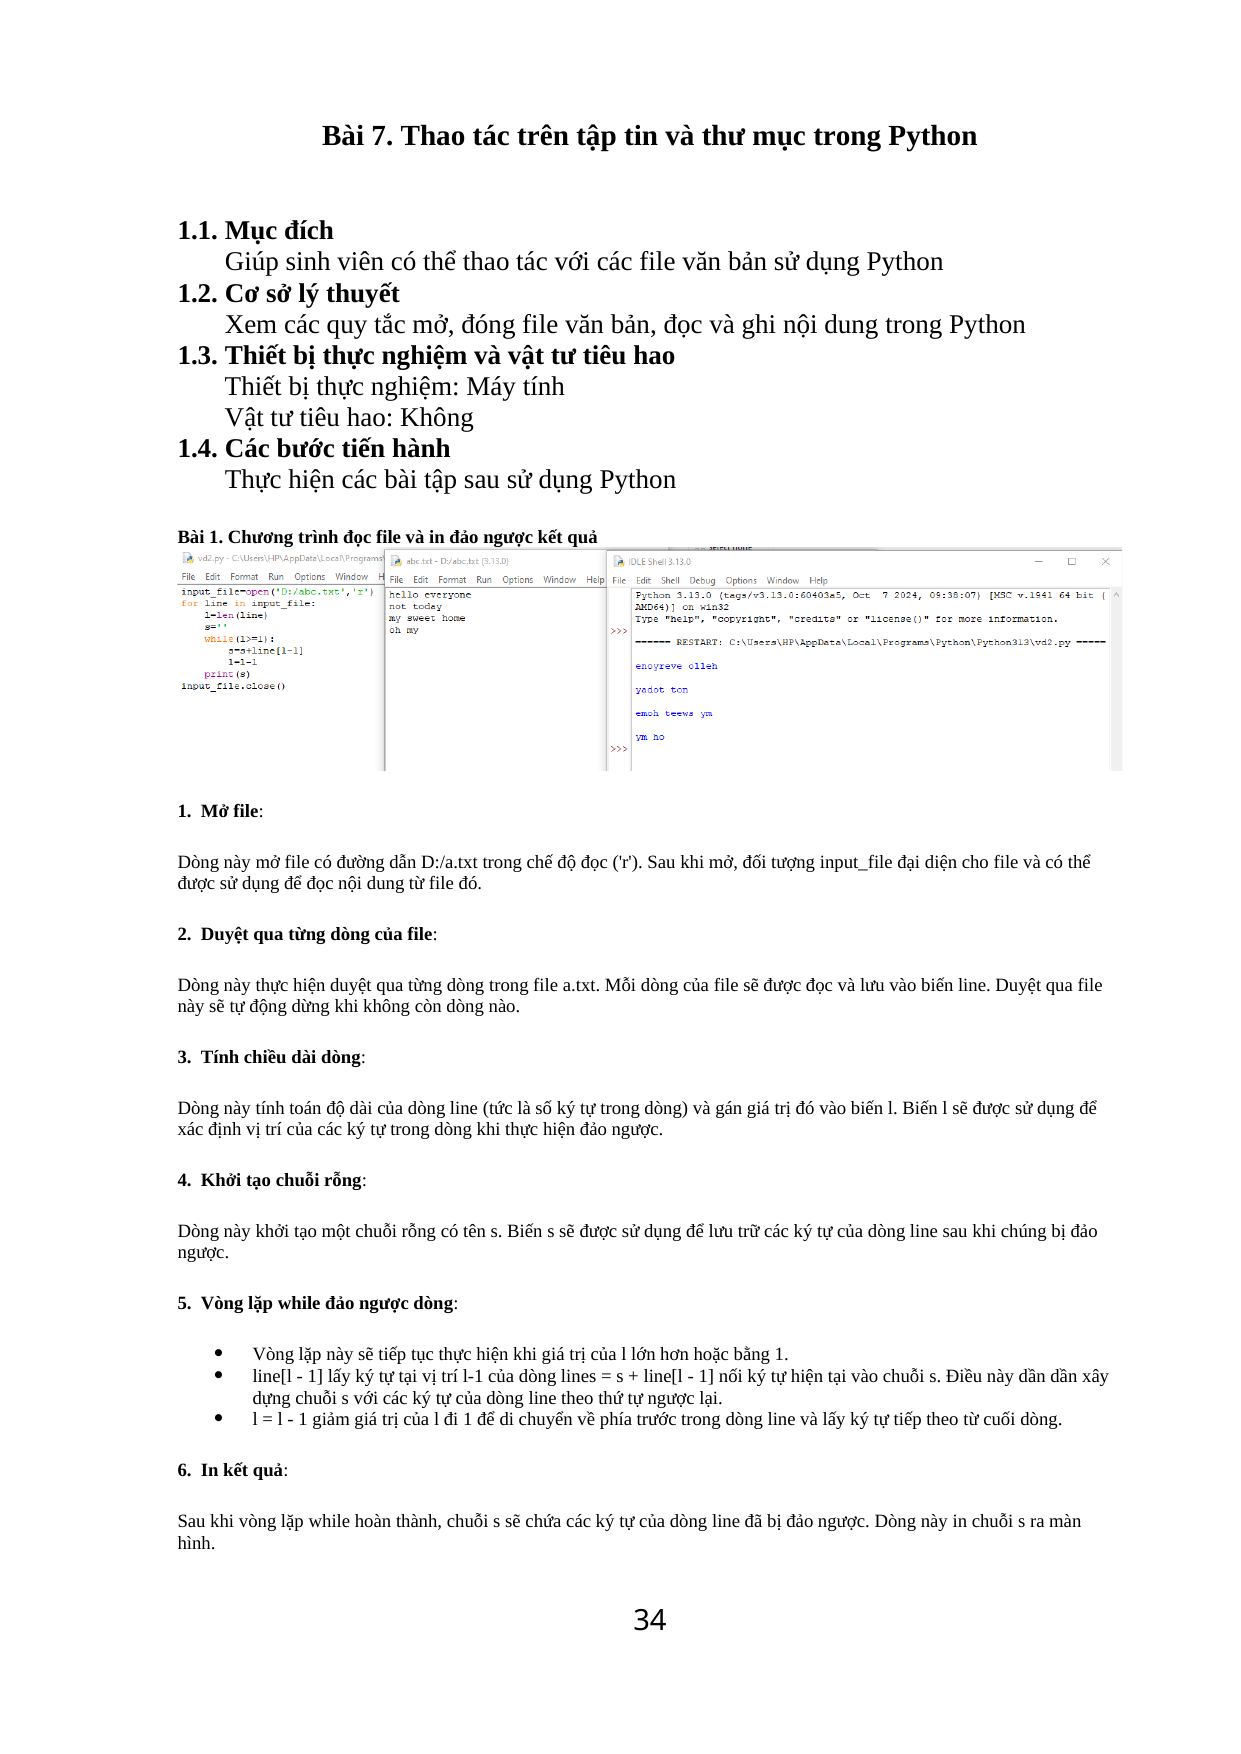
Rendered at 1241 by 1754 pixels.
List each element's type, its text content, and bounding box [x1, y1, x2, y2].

text Vật tư tiêu hao: Không [177, 401, 1122, 432]
text 1. Mở file: [177, 800, 1122, 821]
list l = l - 1 giảm giá trị của l đi 1 để di chuyển về phía trước trong dòng line và lấy ký tự tiếp theo từ cuối dòng. [215, 1408, 1122, 1430]
text 1.2. Cơ sở lý thuyết [177, 277, 1122, 308]
text Dòng này thực hiện duyệt qua từng dòng trong file a.txt. Mỗi dòng của file sẽ được đọc và lưu vào biến line. Duyệt qua file này sẽ tự động dừng khi không còn dòng nào. [177, 973, 1122, 1017]
text Dòng này tính toán độ dài của dòng line (tức là số ký tự trong dòng) và gán giá trị đó vào biến l. Biến l sẽ được sử dụng để xác định vị trí của các ký tự trong dòng khi thực hiện đảo ngược. [177, 1097, 1122, 1140]
text Sau khi vòng lặp while hoàn thành, chuỗi s sẽ chứa các ký tự của dòng line đã bị đảo ngược. Dòng này in chuỗi s ra màn hình. [177, 1510, 1122, 1553]
text Giúp sinh viên có thể thao tác với các file văn bản sử dụng Python [177, 246, 1122, 277]
text 4. Khởi tạo chuỗi rỗng: [177, 1169, 1122, 1190]
text Xem các quy tắc mở, đóng file văn bản, đọc và ghi nội dung trong Python [177, 308, 1122, 339]
list Vòng lặp này sẽ tiếp tục thực hiện khi giá trị của l lớn hơn hoặc bằng 1. [215, 1343, 1122, 1364]
text Dòng này khởi tạo một chuỗi rỗng có tên s. Biến s sẽ được sử dụng để lưu trữ các ký tự của dòng line sau khi chúng bị đảo ngược. [177, 1219, 1122, 1263]
text 1.3. Thiết bị thực nghiệm và vật tư tiêu hao [177, 339, 1122, 370]
text 3. Tính chiều dài dòng: [177, 1046, 1122, 1067]
text Thực hiện các bài tập sau sử dụng Python [177, 463, 1122, 495]
text Dòng này mở file có đường dẫn D:/a.txt trong chế độ đọc ('r'). Sau khi mở, đối tượng input_file đại diện cho file và có thể được sử dụng để đọc nội dung từ file đó. [177, 851, 1122, 894]
picture [177, 547, 1123, 771]
text 2. Duyệt qua từng dòng của file: [177, 923, 1122, 944]
text 5. Vòng lặp while đảo ngược dòng: [177, 1292, 1122, 1313]
text Bài 1. Chương trình đọc file và in đảo ngược kết quả [177, 526, 1122, 547]
text 6. In kết quả: [177, 1459, 1122, 1481]
list line[l - 1] lấy ký tự tại vị trí l-1 của dòng lines = s + line[l - 1] nối ký tự hiện tại vào chuỗi s. Điều này dần dần xây dựng chuỗi s với các ký tự của dòng line theo thứ tự ngược lại. [215, 1364, 1122, 1408]
text Thiết bị thực nghiệm: Máy tính [177, 370, 1122, 401]
text Bài 7. Thao tác trên tập tin và thư mục trong Python [177, 118, 1122, 152]
text 1.1. Mục đích [177, 214, 1122, 246]
text 1.4. Các bước tiến hành [177, 432, 1122, 463]
